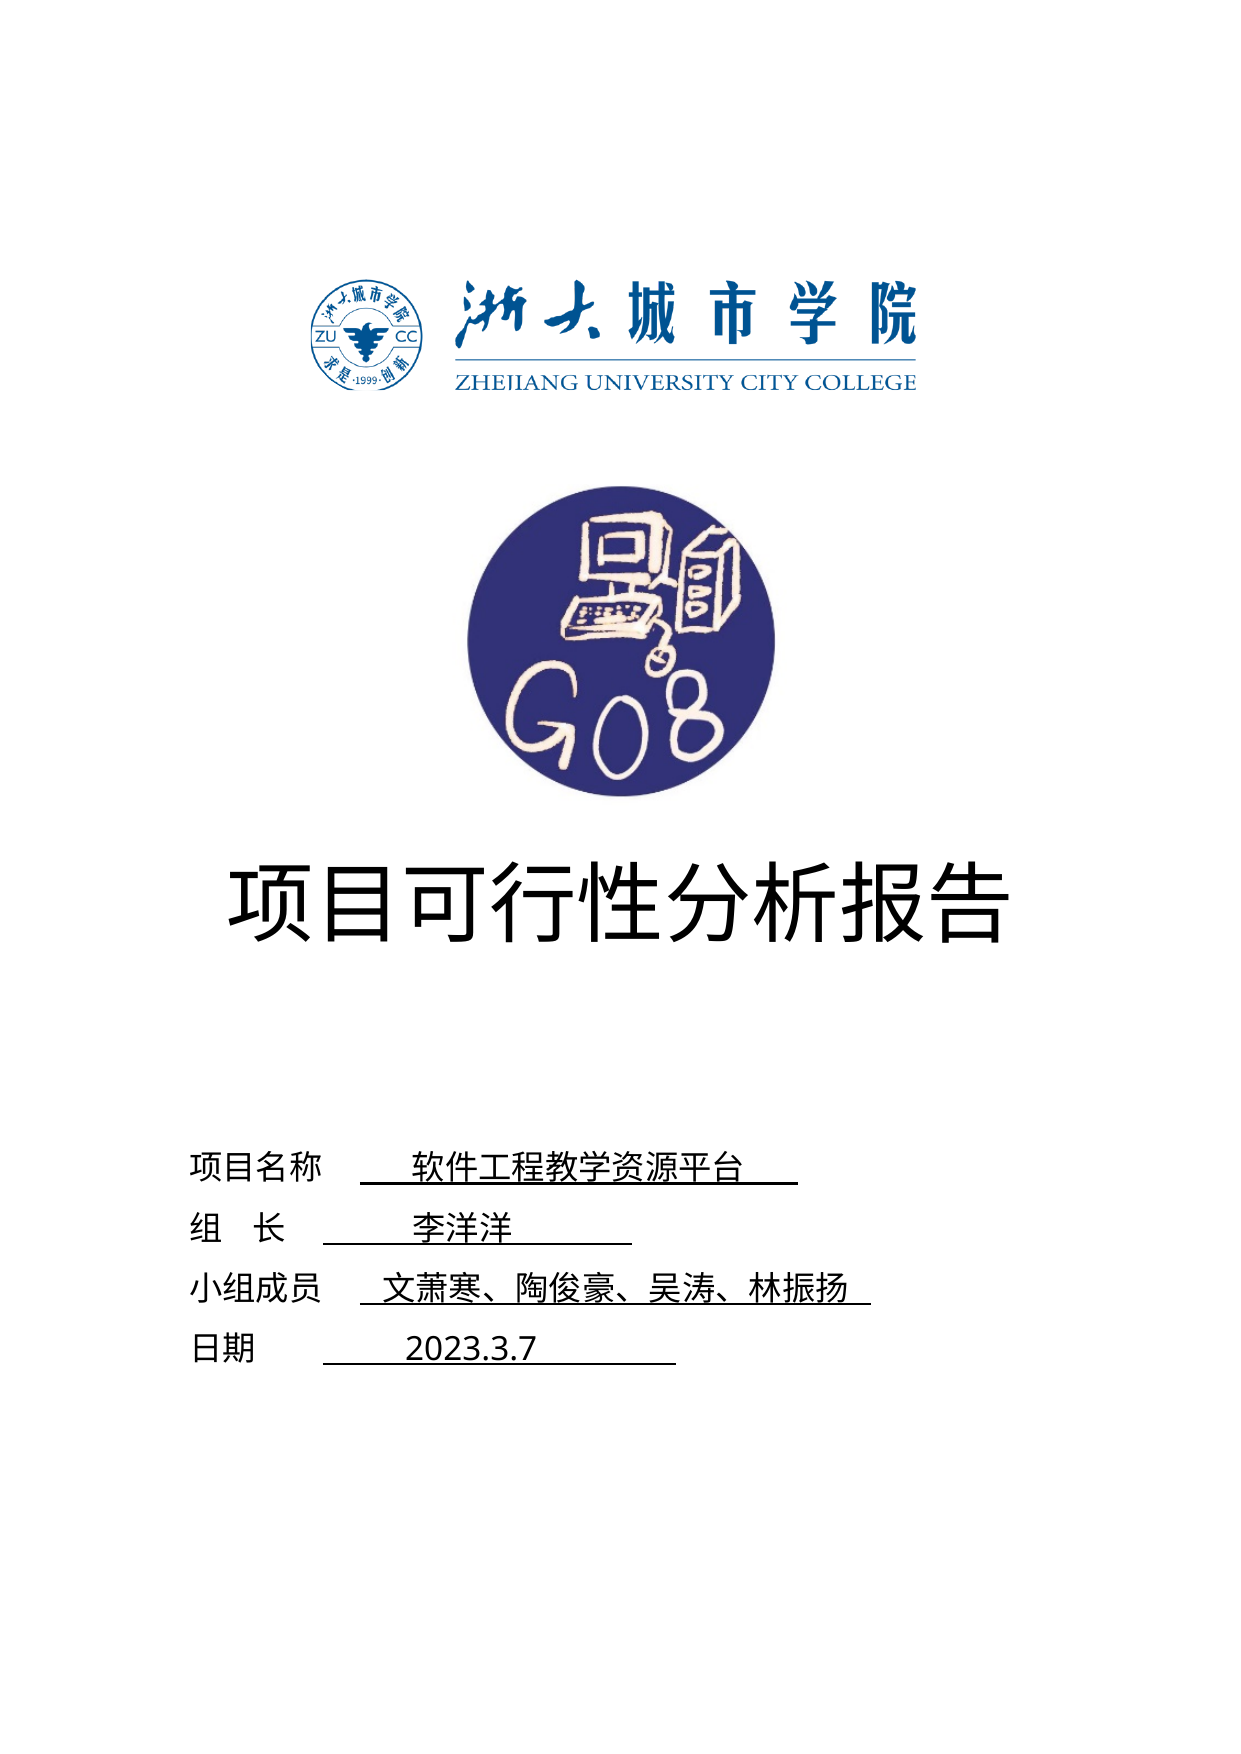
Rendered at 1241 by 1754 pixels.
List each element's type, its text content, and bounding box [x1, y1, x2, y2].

text 项目可行性分析报告 [189, 834, 1051, 960]
text 项目名称 软件工程教学资源平台 [189, 1141, 1051, 1189]
picture [447, 484, 794, 827]
text 日期 2023.3.7 [189, 1322, 1051, 1370]
text 小组成员 文萧寒、陶俊豪、吴涛、林振扬 [189, 1261, 1051, 1310]
picture [309, 279, 916, 390]
text 组 长 李洋洋 [189, 1201, 1051, 1249]
